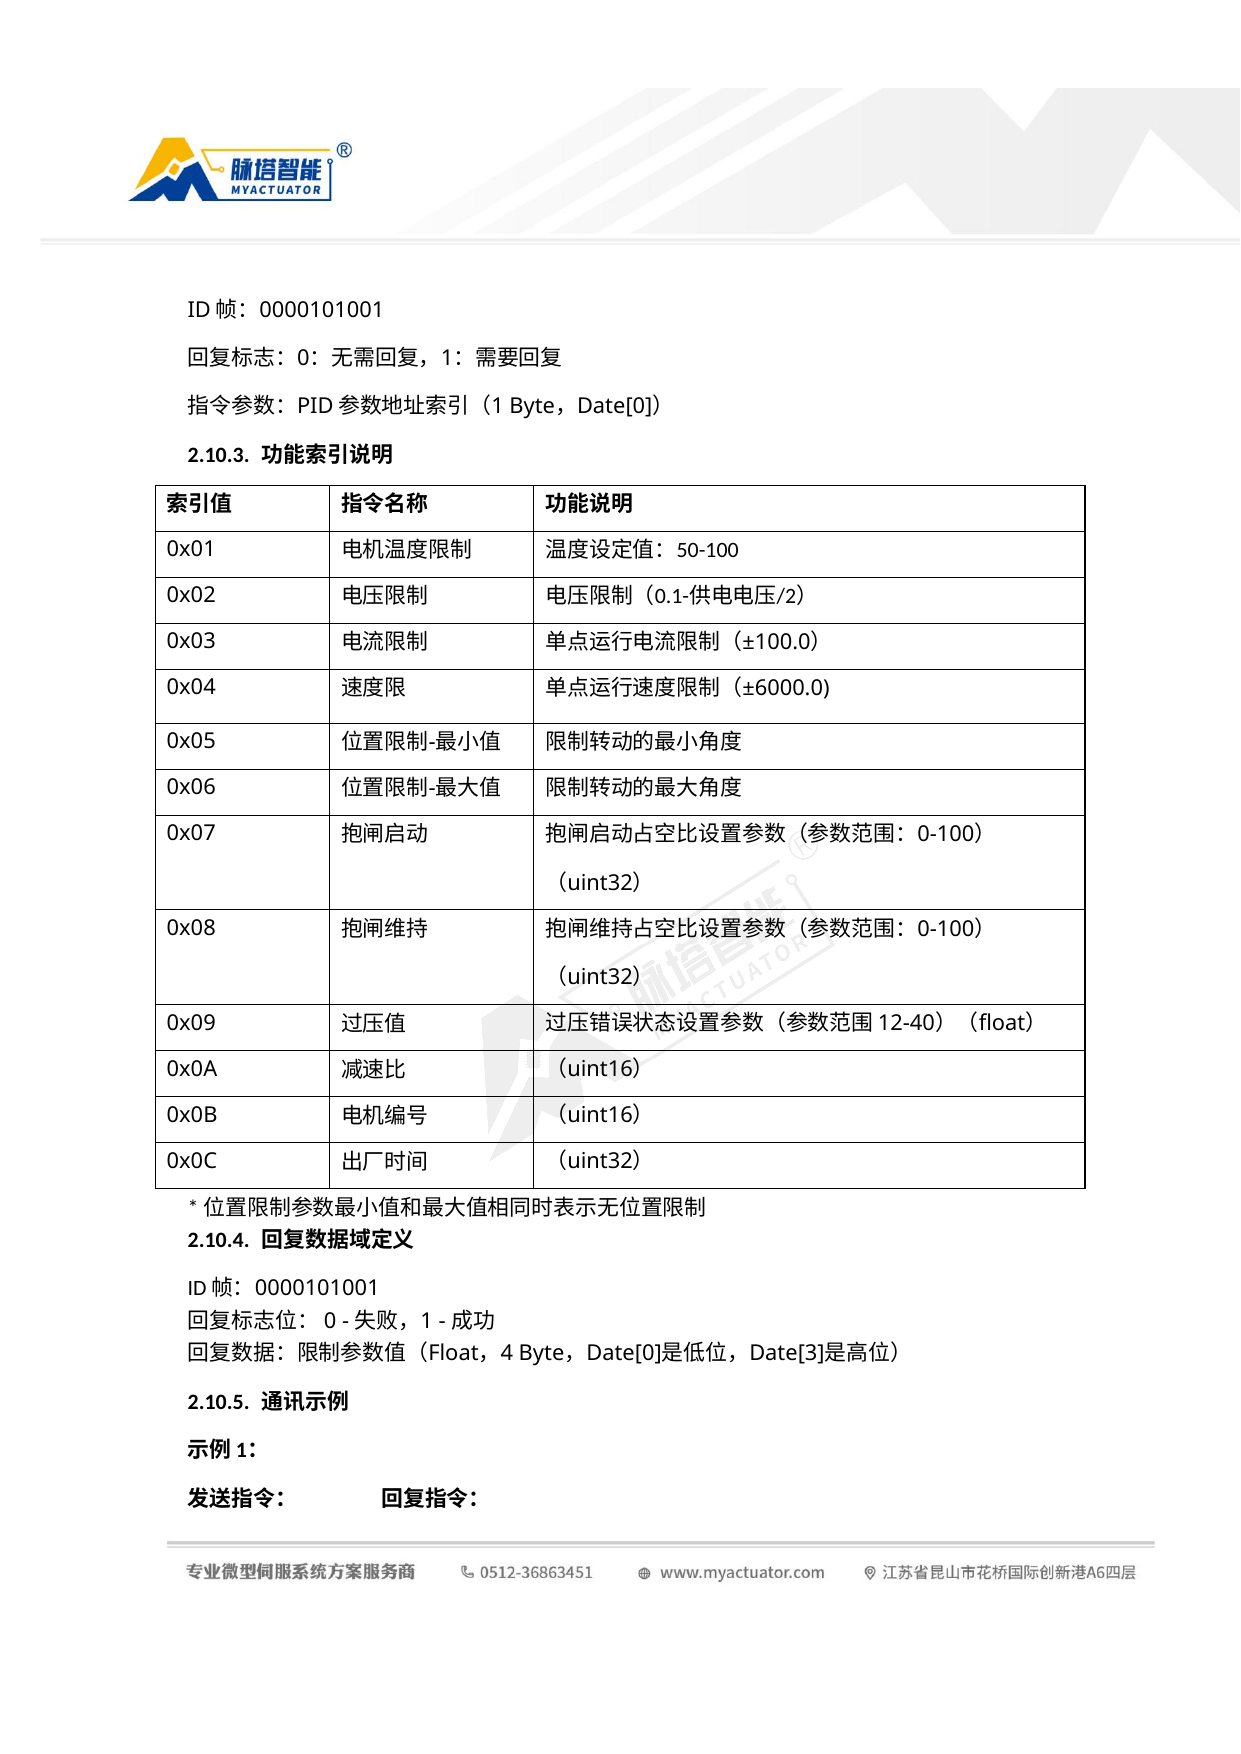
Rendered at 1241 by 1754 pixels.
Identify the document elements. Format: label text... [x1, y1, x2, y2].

table_cell 0x09 [156, 1005, 329, 1050]
table_cell 电流限制 [330, 624, 533, 669]
table_cell 0x02 [156, 578, 329, 623]
table_cell 抱闸启动 [330, 816, 533, 909]
text ID帧：0000101001 [187, 1270, 1053, 1303]
table_cell 位置限制-最大值 [330, 770, 533, 814]
list 回复数据：限制参数值（Float，4 Byte，Date[0]是低位，Date[3]是高位） [187, 1335, 1053, 1368]
text 回复标志位： 0 - 失败，1 - 成功 [187, 1303, 1053, 1335]
table_cell （uint32） [534, 1143, 1084, 1188]
table_cell 电机编号 [330, 1097, 533, 1142]
picture [166, 1539, 1155, 1651]
text 回复标志：0：无需回复，1：需要回复 [187, 340, 1053, 372]
text * 位置限制参数最小值和最大值相同时表示无位置限制 [187, 1189, 1053, 1222]
table_cell 电压限制 [330, 578, 533, 623]
table_cell 位置限制-最小值 [330, 724, 533, 768]
table_cell 电机温度限制 [330, 532, 533, 577]
table_cell 出厂时间 [330, 1143, 533, 1188]
table_header 功能说明 [534, 486, 1084, 531]
table_cell 抱闸维持 [330, 910, 533, 1004]
table_cell 0x0A [156, 1051, 329, 1096]
list 回复数据域定义 [187, 1222, 1053, 1254]
table_cell 过压错误状态设置参数（参数范围12-40）（float） [534, 1005, 1084, 1050]
table_cell 限制转动的最小角度 [534, 724, 1084, 768]
table_cell 过压值 [330, 1005, 533, 1050]
list 指令参数：PID参数地址索引（1 Byte，Date[0]） [187, 388, 1053, 421]
table_cell 0x04 [156, 670, 329, 722]
table_cell 限制转动的最大角度 [534, 770, 1084, 814]
table_cell 抱闸启动占空比设置参数（参数范围：0-100）（uint32） [534, 816, 1084, 909]
table_header 索引值 [156, 486, 329, 531]
table_cell 单点运行电流限制（±100.0） [534, 624, 1084, 669]
table_cell 单点运行速度限制（±6000.0) [534, 670, 1084, 722]
table_cell 减速比 [330, 1051, 533, 1096]
table_cell 0x05 [156, 724, 329, 768]
table_cell 电压限制（0.1-供电电压/2） [534, 578, 1084, 623]
table_header 指令名称 [330, 486, 533, 531]
text 发送指令： 回复指令： [187, 1480, 1053, 1513]
table_cell 0x0B [156, 1097, 329, 1142]
table_cell 0x01 [156, 532, 329, 577]
table_cell 0x06 [156, 770, 329, 814]
table_cell 0x08 [156, 910, 329, 1004]
list 功能索引说明 [187, 436, 1053, 469]
table_cell 0x07 [156, 816, 329, 909]
table_cell 抱闸维持占空比设置参数（参数范围：0-100）（uint32） [534, 910, 1084, 1004]
text 示例1： [187, 1432, 1053, 1464]
table_cell （uint16） [534, 1097, 1084, 1142]
picture [40, 88, 1241, 276]
text ID帧：0000101001 [187, 291, 1053, 324]
table_cell 0x0C [156, 1143, 329, 1188]
table_cell 0x03 [156, 624, 329, 669]
list 通讯示例 [187, 1383, 1053, 1416]
table_cell 速度限 [330, 670, 533, 722]
table_cell 温度设定值：50-100 [534, 532, 1084, 577]
table_cell （uint16） [534, 1051, 1084, 1096]
